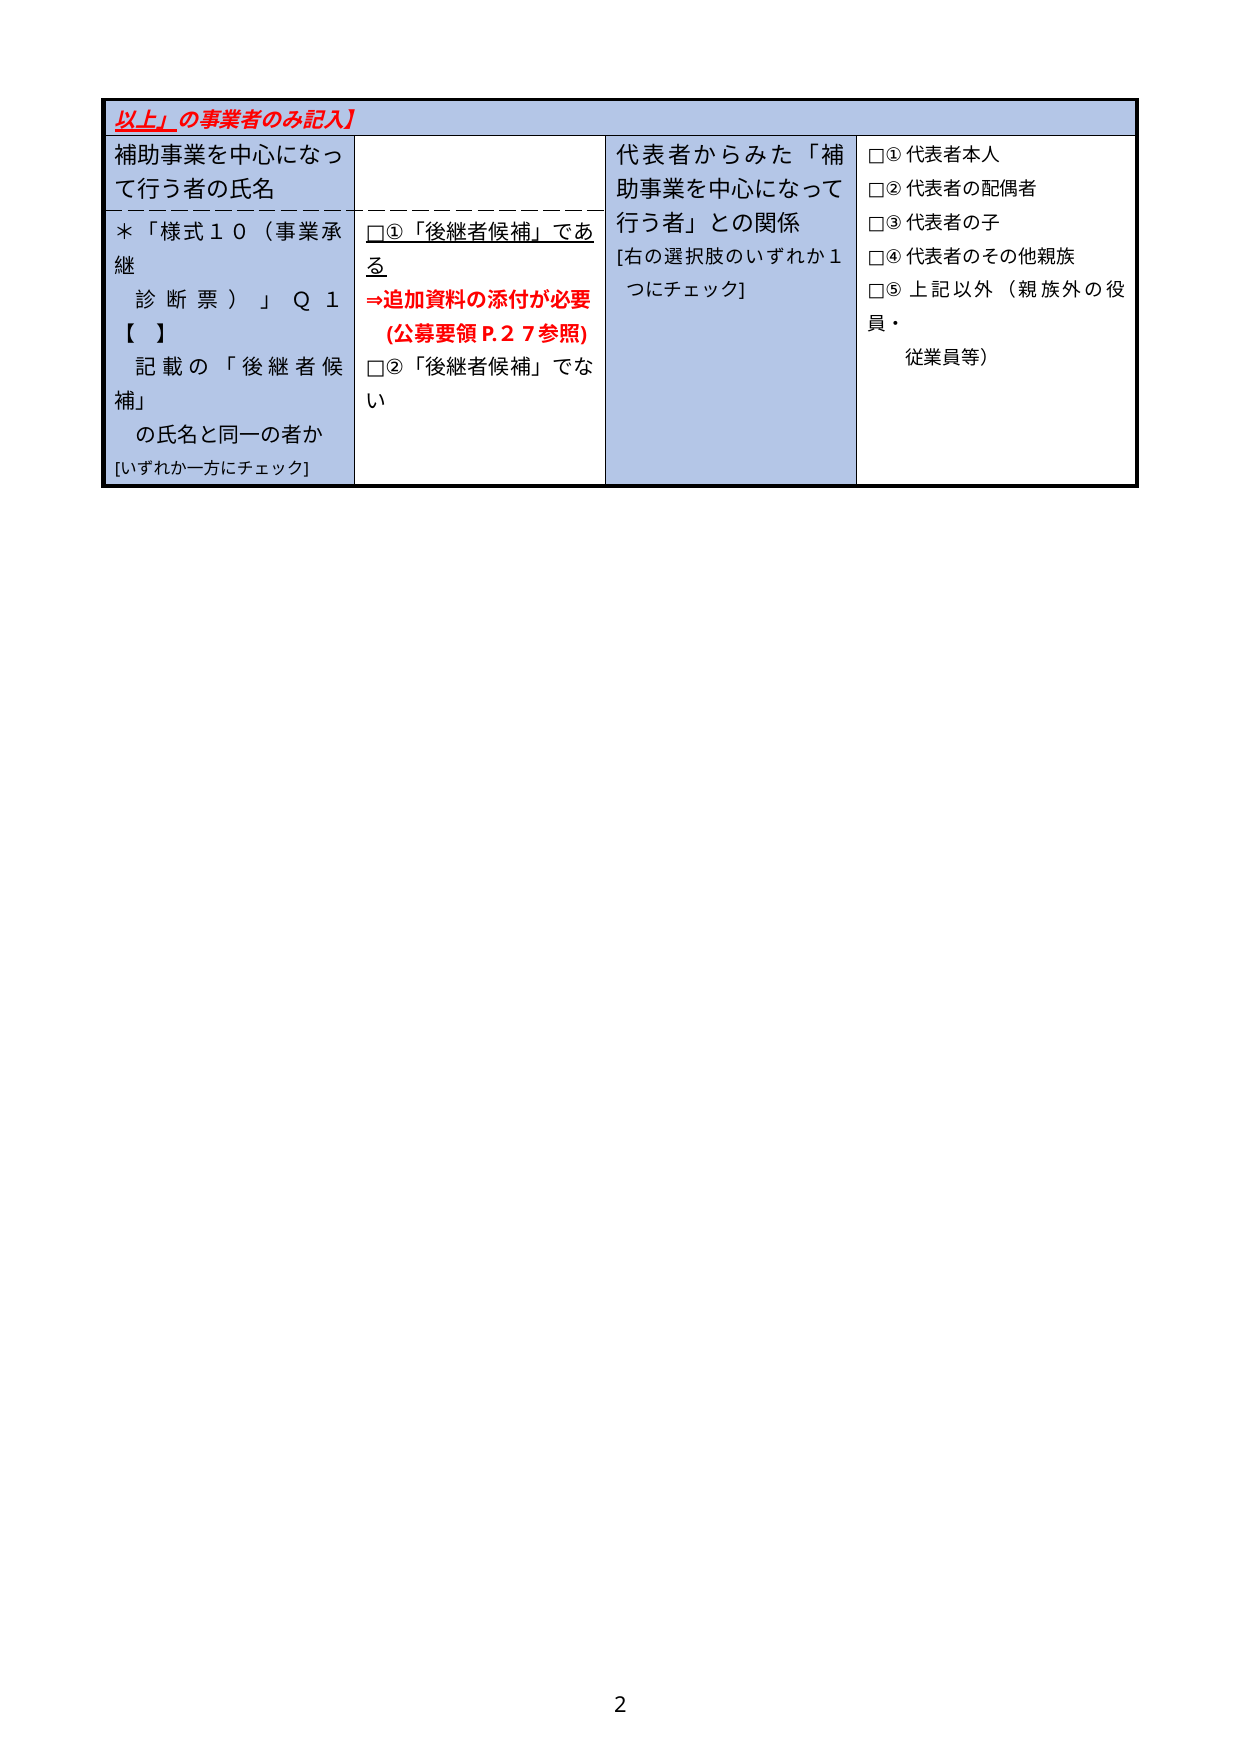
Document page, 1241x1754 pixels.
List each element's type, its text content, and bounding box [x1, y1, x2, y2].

table_cell ＊「様式１０（事業承継 診断票）」Ｑ１【 】 記載の「後継者候補」 の氏名と同一の者か [いずれか一方にチェック] [106, 210, 354, 484]
table_cell [355, 136, 605, 210]
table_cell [106, 101, 1135, 135]
table_cell 代表者からみた「補助事業を中心になって行う者」との関係 [右の選択肢のいずれか１つにチェック] [606, 136, 856, 484]
table_cell □①「後継者候補」である ⇒追加資料の添付が必要 (公募要領P.２7参照) □②「後継者候補」でない [355, 210, 605, 484]
table_cell 補助事業を中心になって行う者の氏名 [106, 136, 354, 210]
table_cell □①代表者本人 □②代表者の配偶者 □③代表者の子 □④代表者のその他親族 □⑤上記以外（親族外の役員・ 従業員等） [857, 136, 1135, 484]
